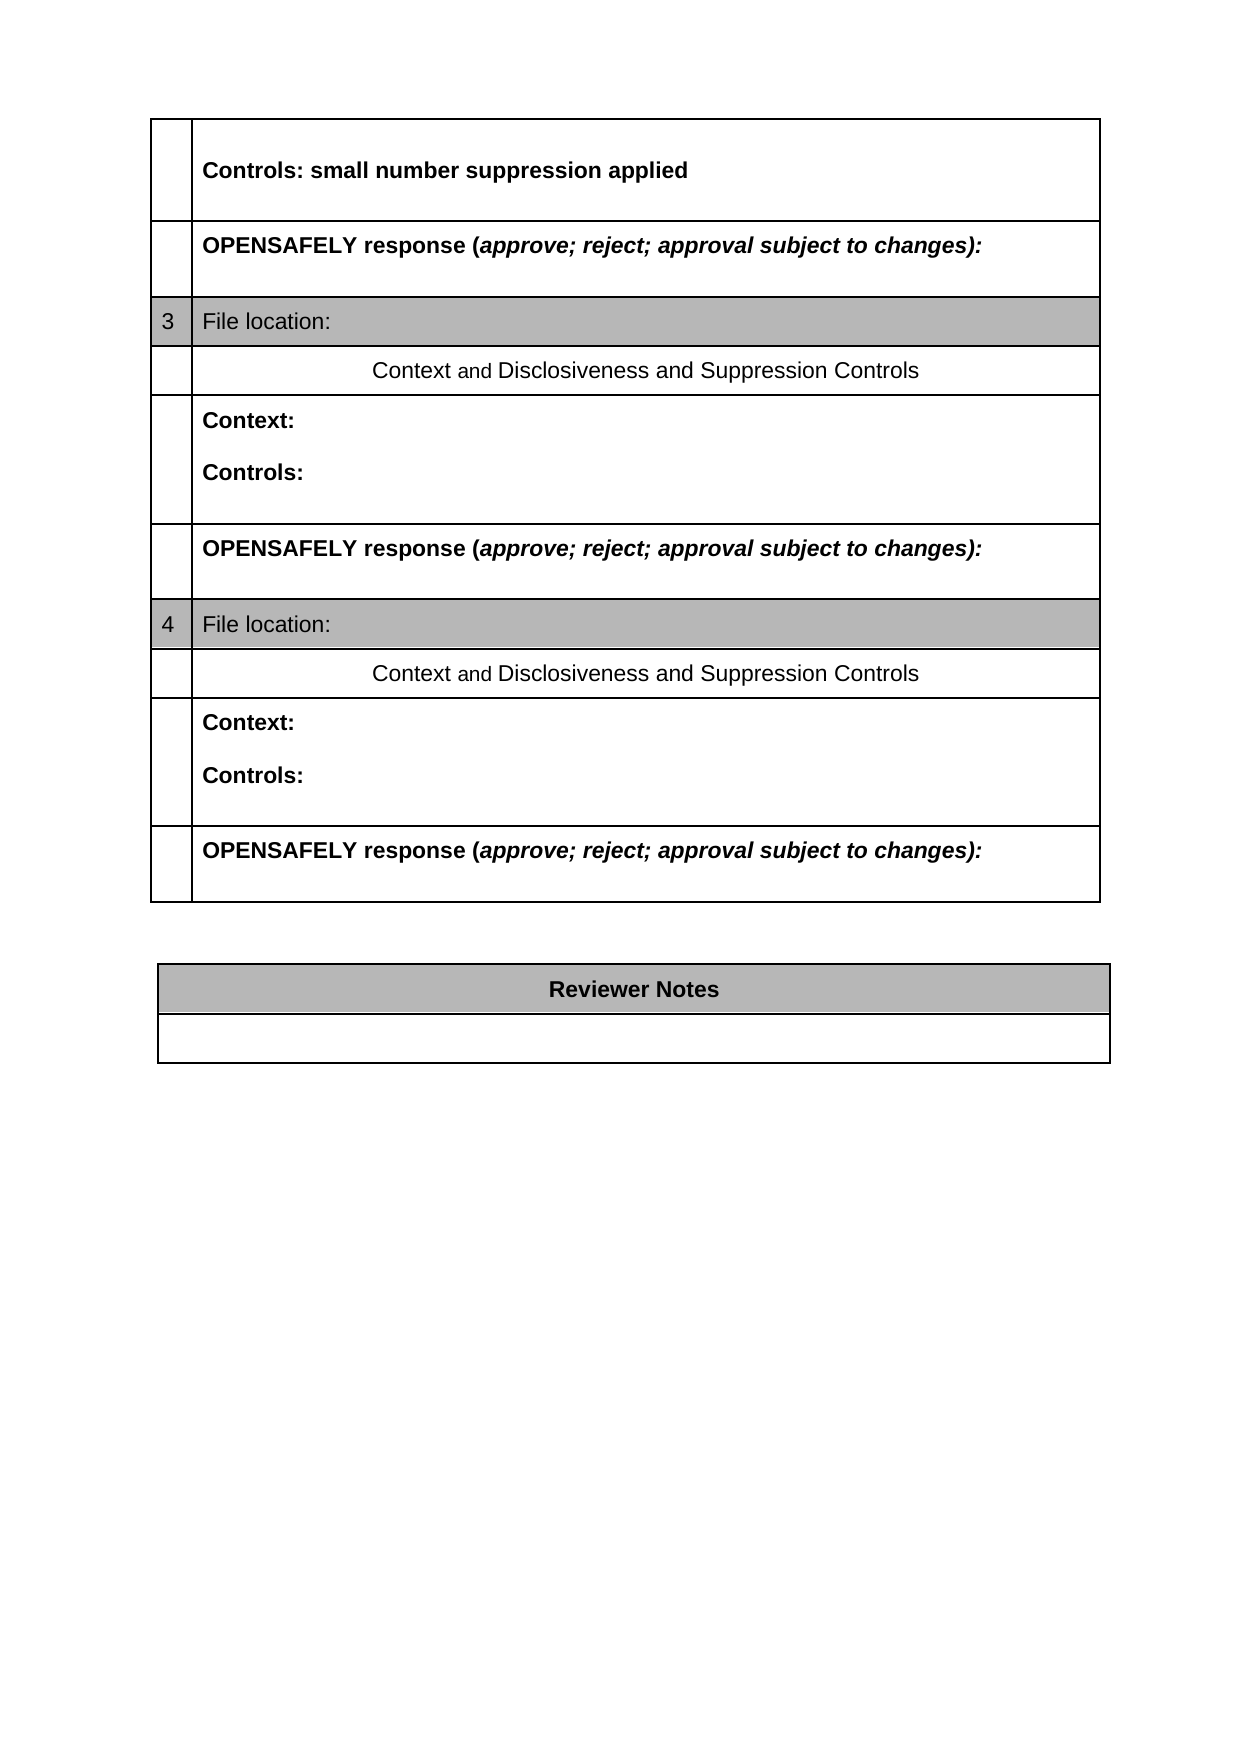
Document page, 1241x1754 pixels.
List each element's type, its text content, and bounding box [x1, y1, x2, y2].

table_cell [152, 650, 191, 697]
table_cell Context and Disclosiveness and Suppression Controls [193, 650, 1099, 697]
table_header Reviewer Notes [159, 965, 1109, 1012]
table_cell [152, 827, 191, 901]
table_cell [152, 120, 191, 220]
table_cell 4 [152, 600, 191, 647]
table_cell OPENSAFELY response (approve; reject; approval subject to changes): [193, 525, 1099, 598]
table_cell File location: [193, 600, 1099, 647]
table_cell [159, 1015, 1109, 1062]
table_cell 3 [152, 298, 191, 345]
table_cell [193, 120, 1099, 220]
table_cell File location: [193, 298, 1099, 345]
table_cell OPENSAFELY response (approve; reject; approval subject to changes): [193, 827, 1099, 901]
table_cell [152, 525, 191, 598]
table_cell [152, 222, 191, 296]
table_cell Context: Controls: [193, 699, 1099, 825]
table_cell [152, 699, 191, 825]
table_cell [152, 396, 191, 522]
table_cell [152, 347, 191, 394]
table_cell Context: Controls: [193, 396, 1099, 522]
table_cell Context and Disclosiveness and Suppression Controls [193, 347, 1099, 394]
table_cell OPENSAFELY response (approve; reject; approval subject to changes): [193, 222, 1099, 296]
